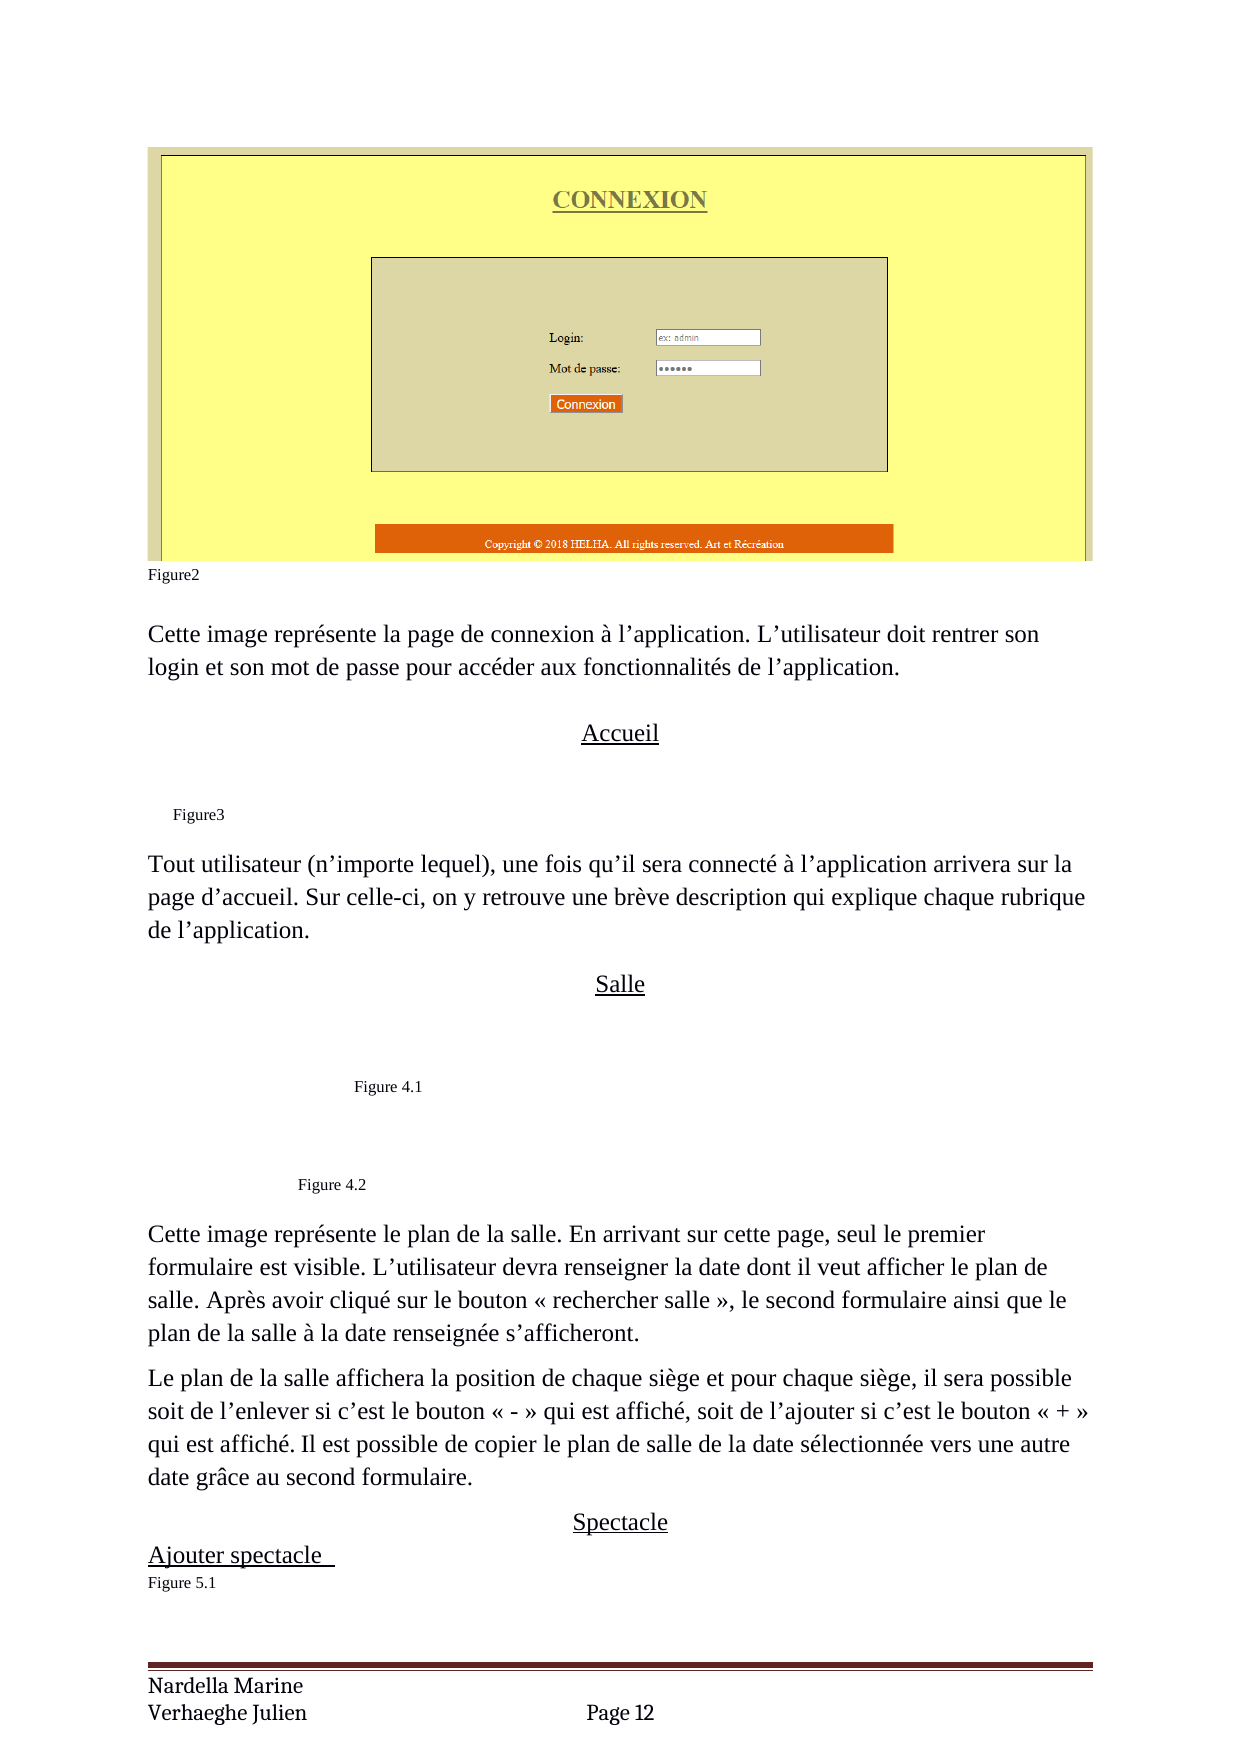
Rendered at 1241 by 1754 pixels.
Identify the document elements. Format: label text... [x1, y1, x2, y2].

picture [147, 147, 1093, 561]
text Le plan de la salle affichera la position de chaque siège et pour chaque siège, il sera possible soit de l’enlever si c’est le bouton « - » qui est affiché, soit de l’ajouter si c’est le bouton « + » qui est affiché. Il est possible de copier le plan de salle de la date sélectionnée vers une autre date grâce au second formulaire. [148, 1363, 1093, 1491]
text Figure 4.2 [223, 1175, 1093, 1194]
text Figure 4.1 [148, 1077, 1093, 1096]
text Figure3 [148, 805, 1093, 824]
text Figure2 [148, 564, 1093, 583]
text Salle [148, 969, 1093, 998]
text Tout utilisateur (n’importe lequel), une fois qu’il sera connecté à l’application arrivera sur la page d’accueil. Sur celle-ci, on y retrouve une brève description qui explique chaque rubrique de l’application. [148, 849, 1093, 944]
text Cette image représente la page de connexion à l’application. L’utilisateur doit rentrer son login et son mot de passe pour accéder aux fonctionnalités de l’application. [148, 619, 1093, 681]
text Figure 5.1 [148, 1573, 1093, 1592]
text Ajouter spectacle [148, 1540, 1093, 1569]
text Spectacle [148, 1507, 1093, 1536]
text Cette image représente le plan de la salle. En arrivant sur cette page, seul le premier formulaire est visible. L’utilisateur devra renseigner la date dont il veut afficher le plan de salle. Après avoir cliqué sur le bouton « rechercher salle », le second formulaire ainsi que le plan de la salle à la date renseignée s’afficheront. [148, 1219, 1093, 1347]
text Accueil [148, 718, 1093, 747]
